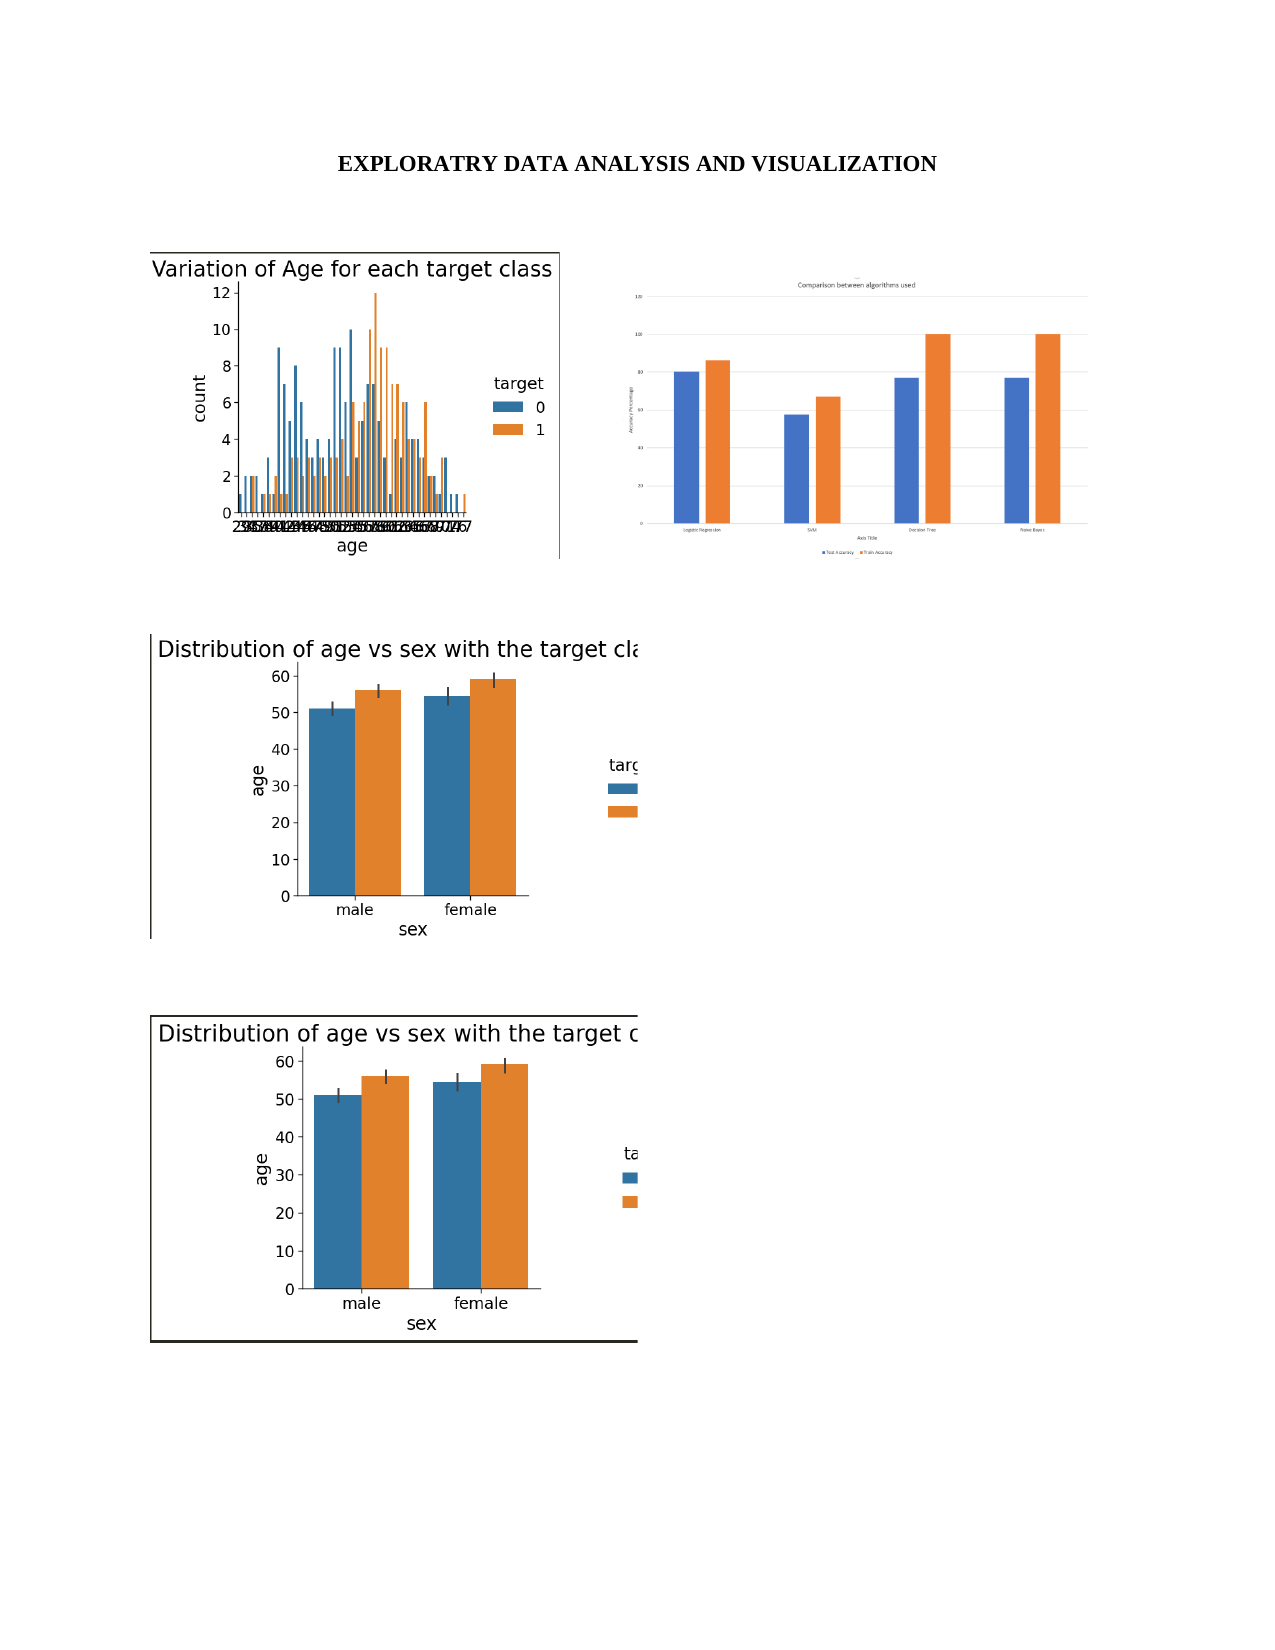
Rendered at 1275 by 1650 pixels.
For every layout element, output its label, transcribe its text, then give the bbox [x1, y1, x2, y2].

picture [150, 1015, 638, 1343]
picture [150, 634, 638, 939]
picture [622, 277, 1092, 559]
text EXPLORATRY DATA ANALYSIS AND VISUALIZATION [150, 150, 1125, 176]
picture [150, 252, 560, 559]
